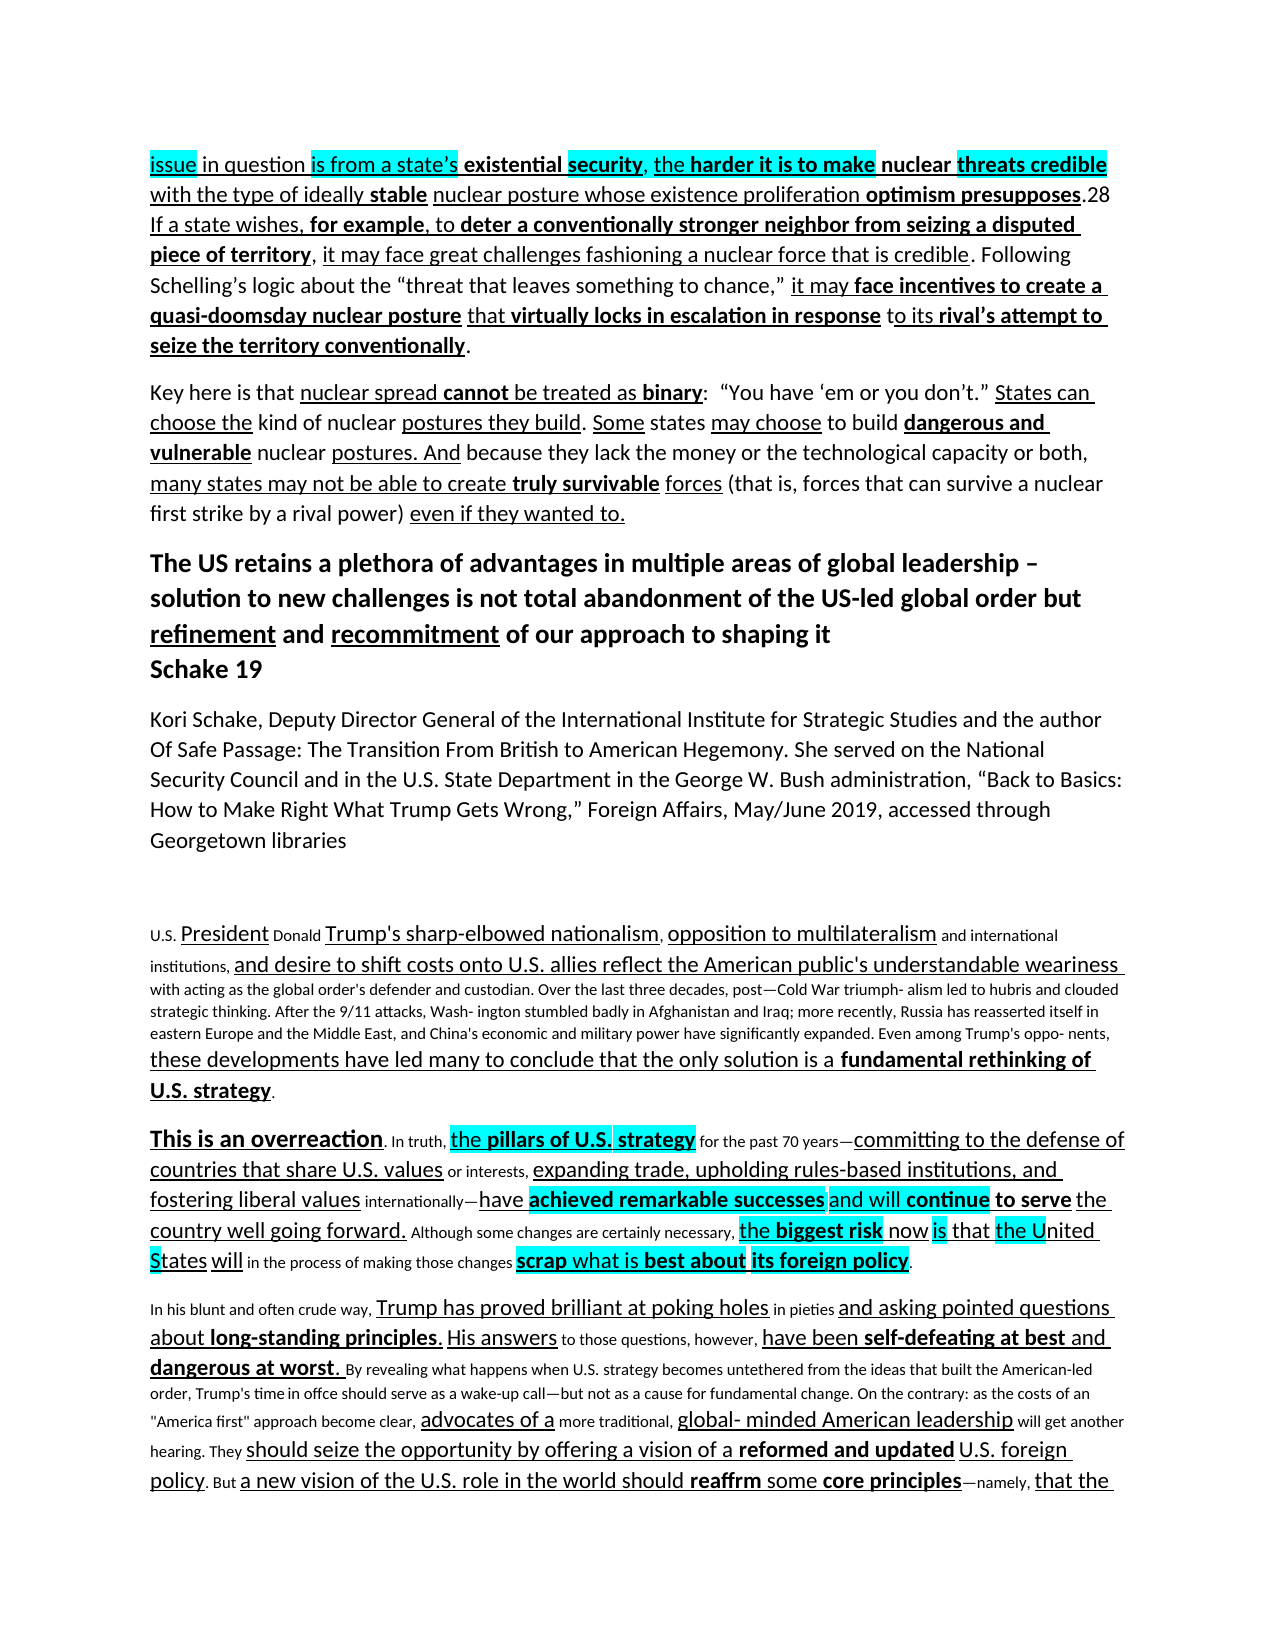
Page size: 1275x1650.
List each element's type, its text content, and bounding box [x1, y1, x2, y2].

text Kori Schake, Deputy Director General of the International Institute for Strategic Studies and the author Of Safe Passage: The Transition From British to American Hegemony. She served on the National Security Council and in the U.S. State Department in the George W. Bush administration, “Back to Basics: How to Make Right What Trump Gets Wrong,” Foreign Affairs, May/June 2019, accessed through Georgetown libraries [150, 705, 1125, 854]
text U.S. President Donald Trump's sharp-elbowed nationalism, opposition to multilateralism and international institutions, and desire to shift costs onto U.S. allies reflect the American public's understandable weariness with acting as the global order's defender and custodian. Over the last three decades, post—Cold War triumph- alism led to hubris and clouded strategic thinking. After the 9/11 attacks, Wash- ington stumbled badly in Afghanistan and Iraq; more recently, Russia has reasserted itself in eastern Europe and the Middle East, and China's economic and military power have significantly expanded. Even among Trump's oppo- nents, these developments have led many to conclude that the only solution is a fundamental rethinking of U.S. strategy. [150, 919, 1125, 1104]
subtitle The US retains a plethora of advantages in multiple areas of global leadership – solution to new challenges is not total abandonment of the US-led global order but refinement and recommitment of our approach to shaping it [150, 546, 1125, 650]
text Key here is that nuclear spread cannot be treated as binary: “You have ‘em or you don’t.” States can choose the kind of nuclear postures they build. Some states may choose to build dangerous and vulnerable nuclear postures. And because they lack the money or the technological capacity or both, many states may not be able to create truly survivable forces (that is, forces that can survive a nuclear first strike by a rival power) even if they wanted to. [150, 378, 1125, 527]
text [150, 150, 1125, 359]
text This is an overreaction. In truth, the pillars of U.S. strategy for the past 70 years—committing to the defense of countries that share U.S. values or interests, expanding trade, upholding rules-based institutions, and fostering liberal values internationally—have achieved remarkable successes and will continue to serve the country well going forward. Although some changes are certainly necessary, the biggest risk now is that the United States will in the process of making those changes scrap what is best about its foreign policy. [150, 1123, 1125, 1274]
text Schake 19 [150, 653, 1125, 686]
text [150, 1293, 1125, 1494]
